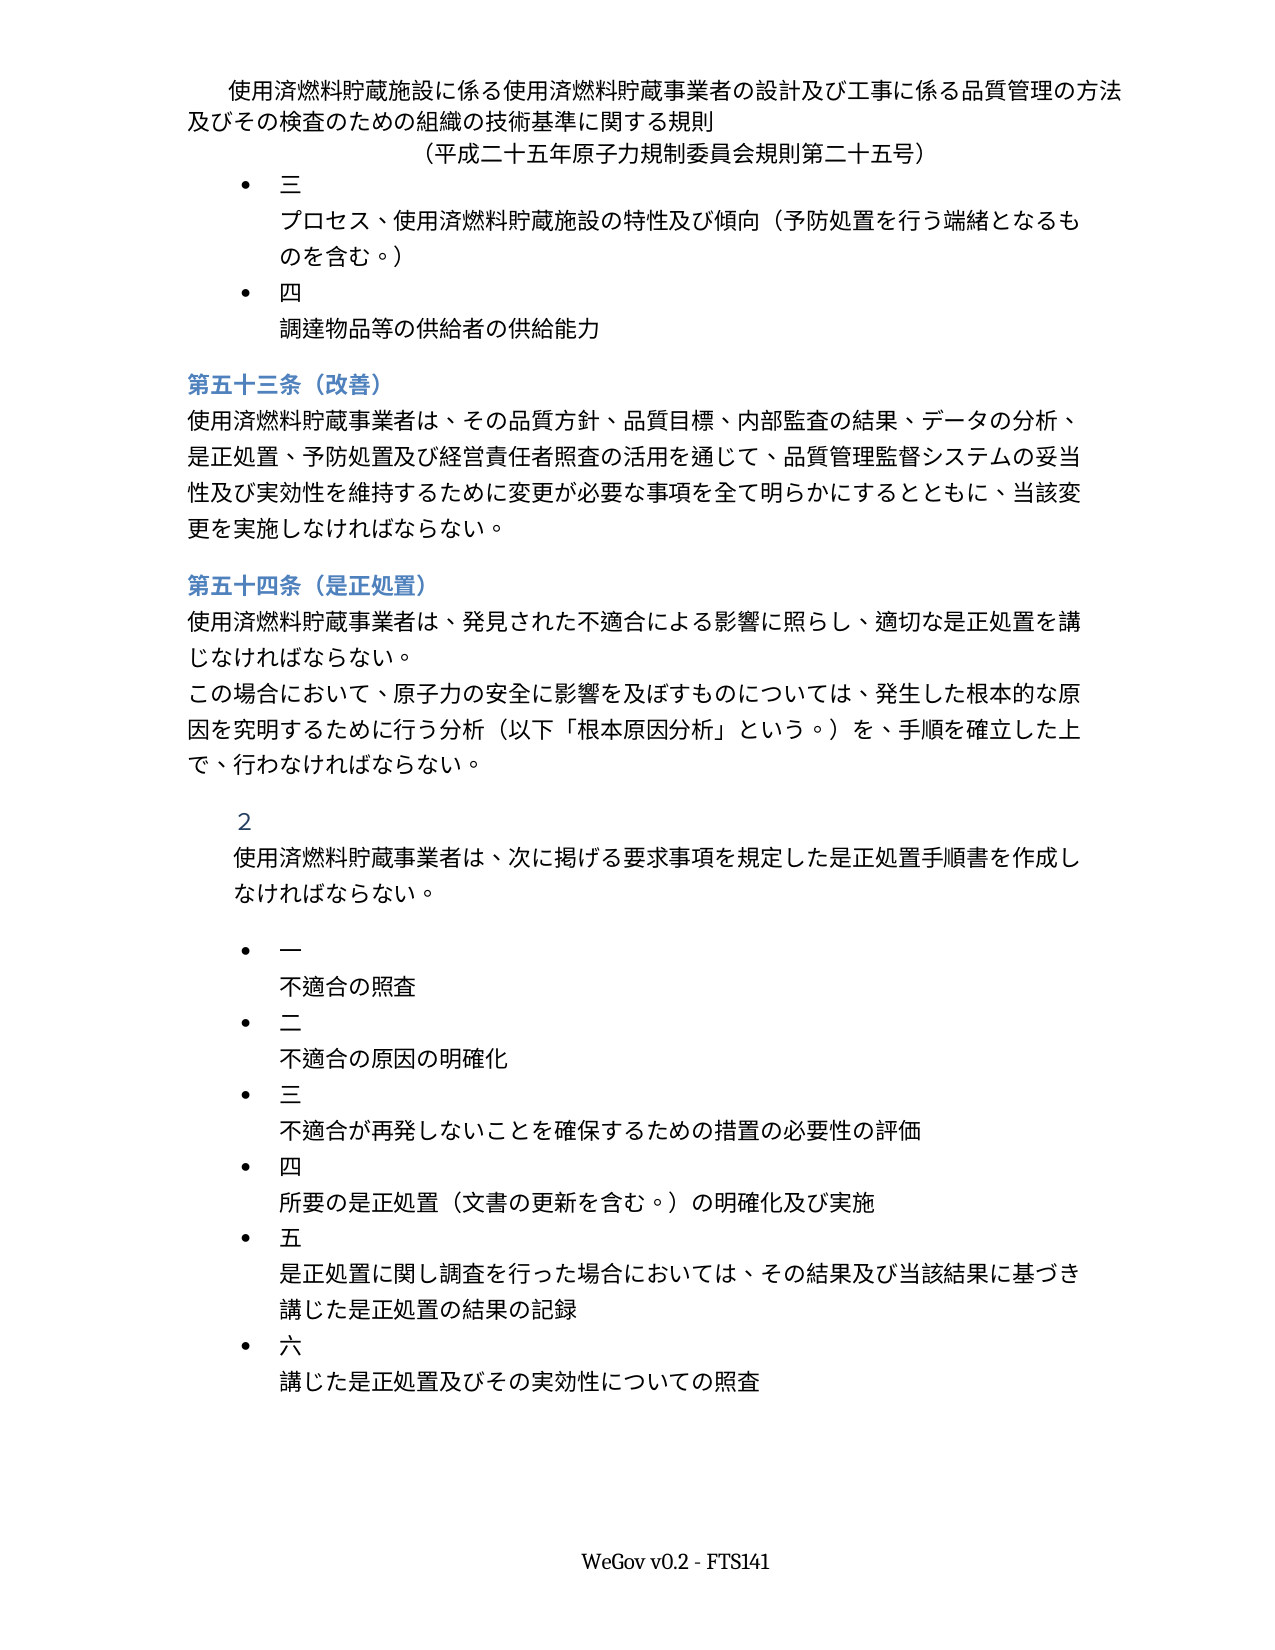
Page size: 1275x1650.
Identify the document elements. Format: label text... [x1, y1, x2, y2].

list 四 所要の是正処置（文書の更新を含む。）の明確化及び実施 [242, 1151, 1087, 1218]
text 使用済燃料貯蔵事業者は、その品質方針、品質目標、内部監査の結果、データの分析、是正処置、予防処置及び経営責任者照査の活用を通じて、品質管理監督システムの妥当性及び実効性を維持するために変更が必要な事項を全て明らかにするとともに、当該変更を実施しなければならない。 [187, 405, 1087, 544]
text 使用済燃料貯蔵事業者は、次に掲げる要求事項を規定した是正処置手順書を作成しなければならない。 [233, 842, 1087, 909]
list 四 調達物品等の供給者の供給能力 [242, 277, 1087, 344]
text 使用済燃料貯蔵事業者は、発見された不適合による影響に照らし、適切な是正処置を講じなければならない。 この場合において、原子力の安全に影響を及ぼすものについては、発生した根本的な原因を究明するために行う分析（以下「根本原因分析」という。）を、手順を確立した上で、行わなければならない。 [187, 606, 1087, 781]
subtitle 第五十三条（改善） [187, 369, 1087, 401]
list 二 不適合の原因の明確化 [242, 1007, 1087, 1074]
subtitle 第五十四条（是正処置） [187, 570, 1087, 601]
list 三 プロセス、使用済燃料貯蔵施設の特性及び傾向（予防処置を行う端緒となるものを含む。） [242, 169, 1087, 272]
list 三 不適合が再発しないことを確保するための措置の必要性の評価 [242, 1079, 1087, 1146]
list 一 不適合の照査 [242, 935, 1087, 1002]
list 六 講じた是正処置及びその実効性についての照査 [242, 1330, 1087, 1397]
list 五 是正処置に関し調査を行った場合においては、その結果及び当該結果に基づき講じた是正処置の結果の記録 [242, 1222, 1087, 1326]
subtitle ２ [233, 806, 1087, 837]
